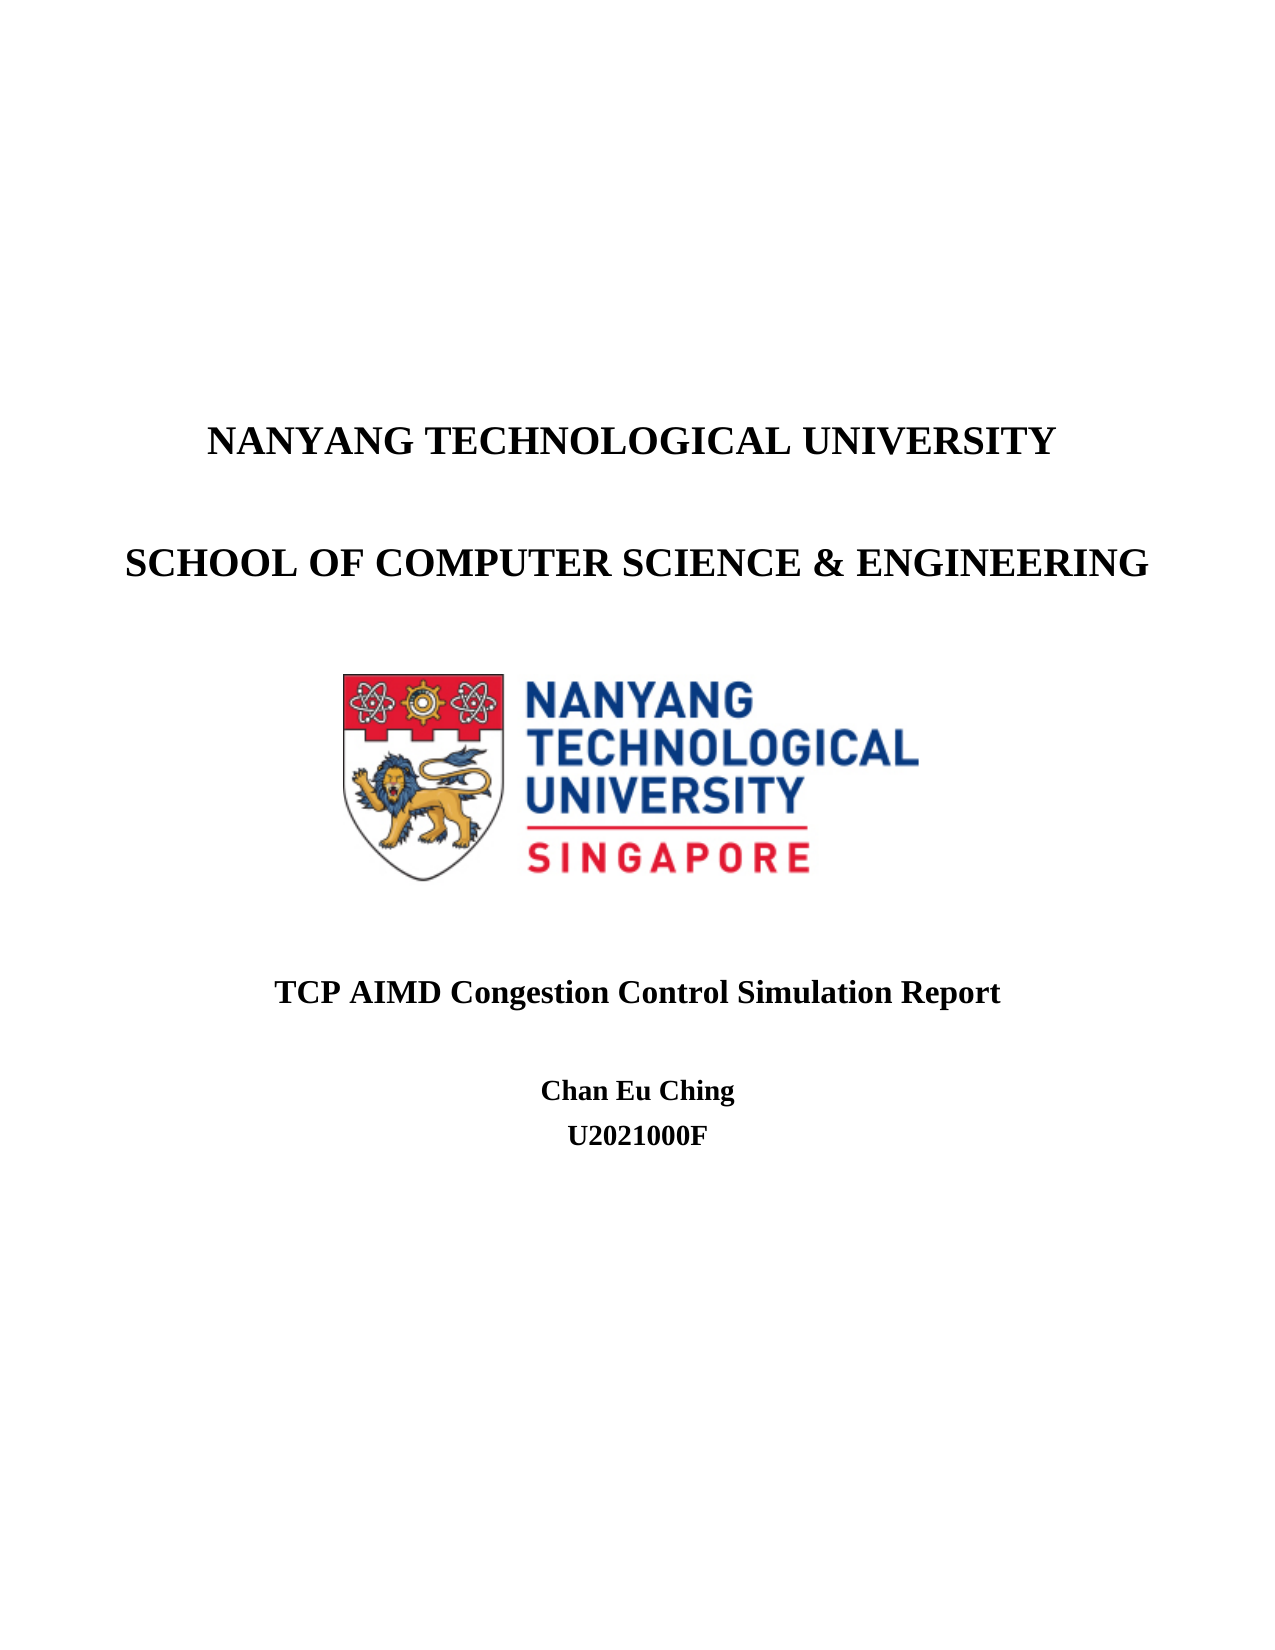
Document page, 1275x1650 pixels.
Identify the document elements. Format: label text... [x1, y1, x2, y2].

text U2021000F [75, 1118, 1200, 1152]
picture [343, 674, 933, 886]
text TCP AIMD Congestion Control Simulation Report [75, 972, 1200, 1011]
text NANYANG TECHNOLOGICAL UNIVERSITY [75, 417, 1200, 496]
text Chan Eu Ching [75, 1073, 1200, 1107]
text SCHOOL OF COMPUTER SCIENCE & ENGINEERING [75, 538, 1200, 585]
